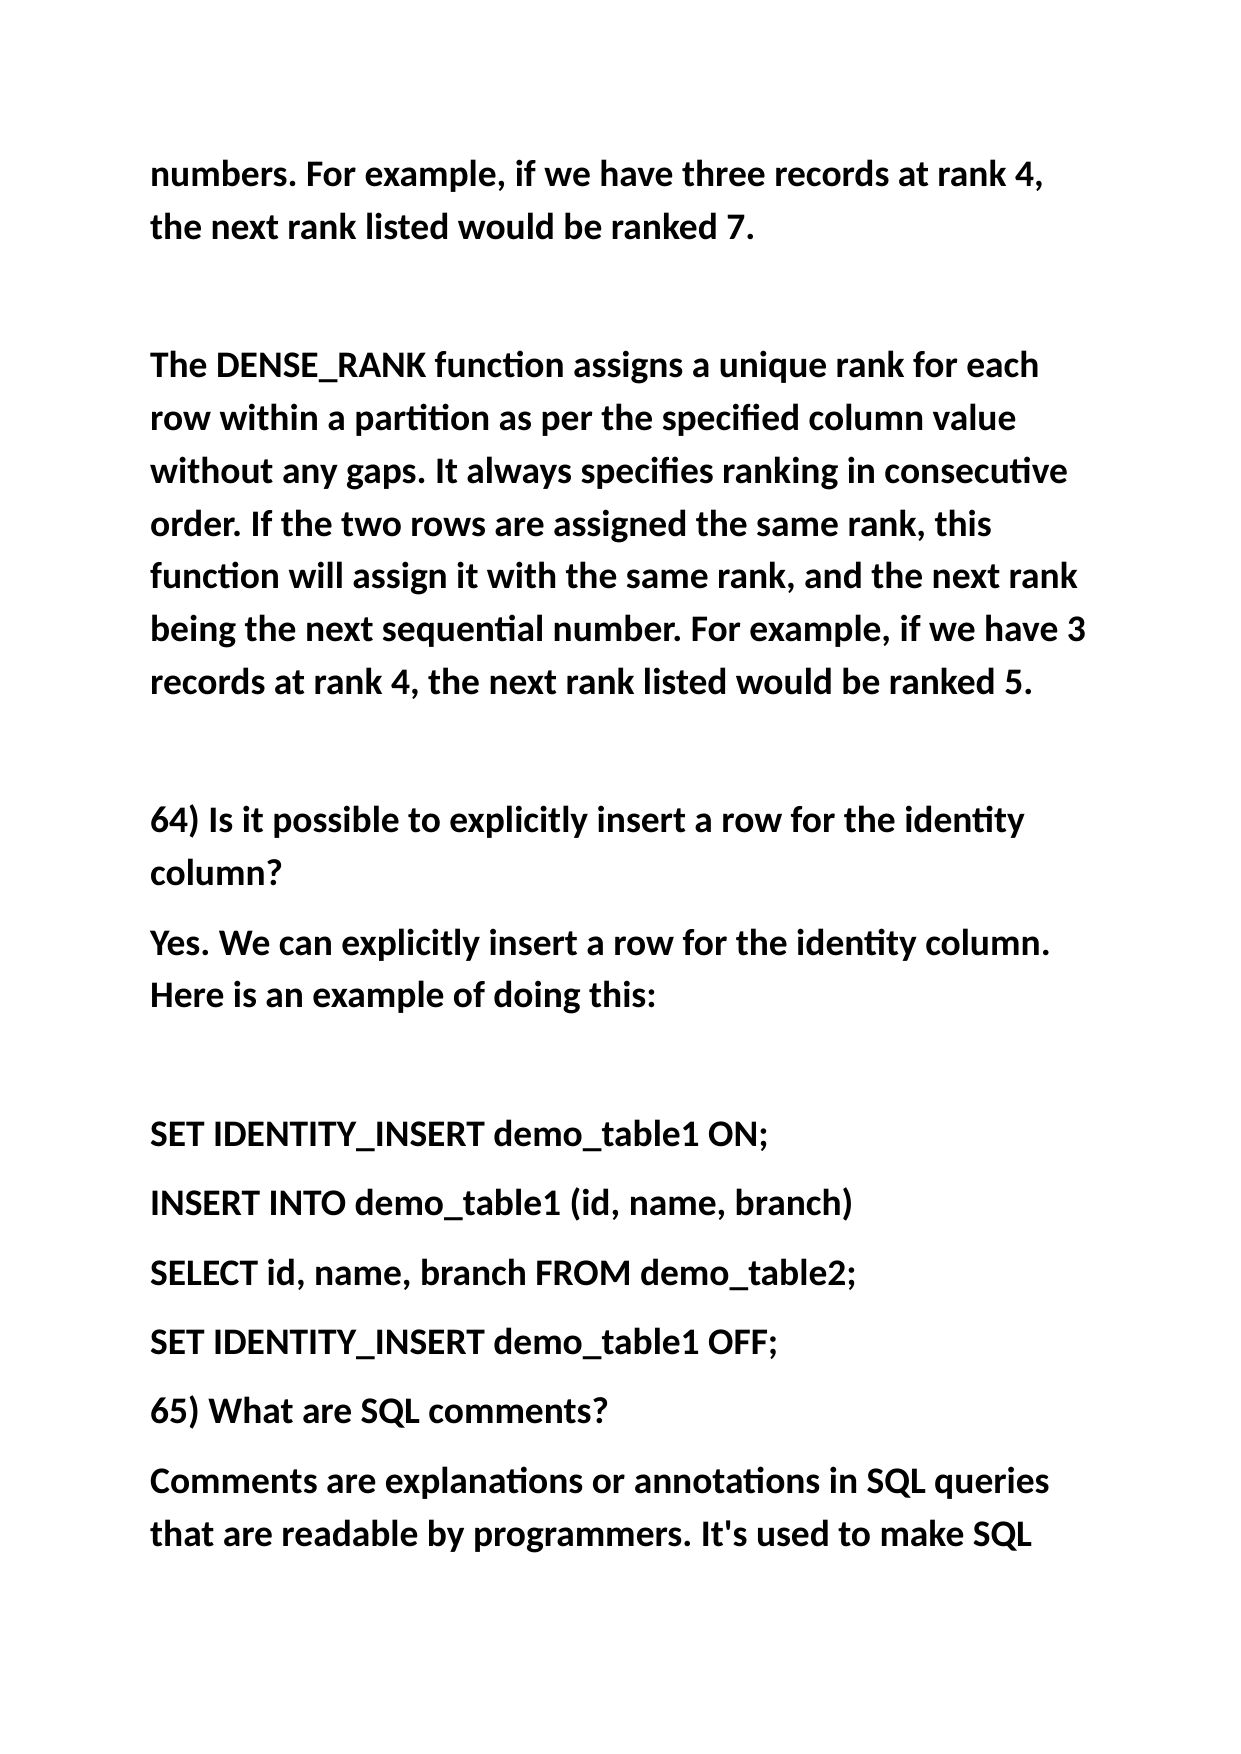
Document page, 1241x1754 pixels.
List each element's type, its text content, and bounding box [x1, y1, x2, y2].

text SELECT id, name, branch FROM demo_table2; [150, 1249, 1090, 1294]
text INSERT INTO demo_table1 (id, name, branch) [150, 1179, 1090, 1225]
text SET IDENTITY_INSERT demo_table1 OFF; [150, 1318, 1090, 1364]
text The DENSE_RANK function assigns a unique rank for each row within a partition as per the specified column value without any gaps. It always specifies ranking in consecutive order. If the two rows are assigned the same rank, this function will assign it with the same rank, and the next rank being the next sequential number. For example, if we have 3 records at rank 4, the next rank listed would be ranked 5. [150, 341, 1090, 703]
text 64) Is it possible to explicitly insert a row for the identity column? [150, 796, 1090, 895]
text SET IDENTITY_INSERT demo_table1 ON; [150, 1110, 1090, 1156]
text Yes. We can explicitly insert a row for the identity column. Here is an example of doing this: [150, 918, 1090, 1017]
text 65) What are SQL comments? [150, 1387, 1090, 1433]
